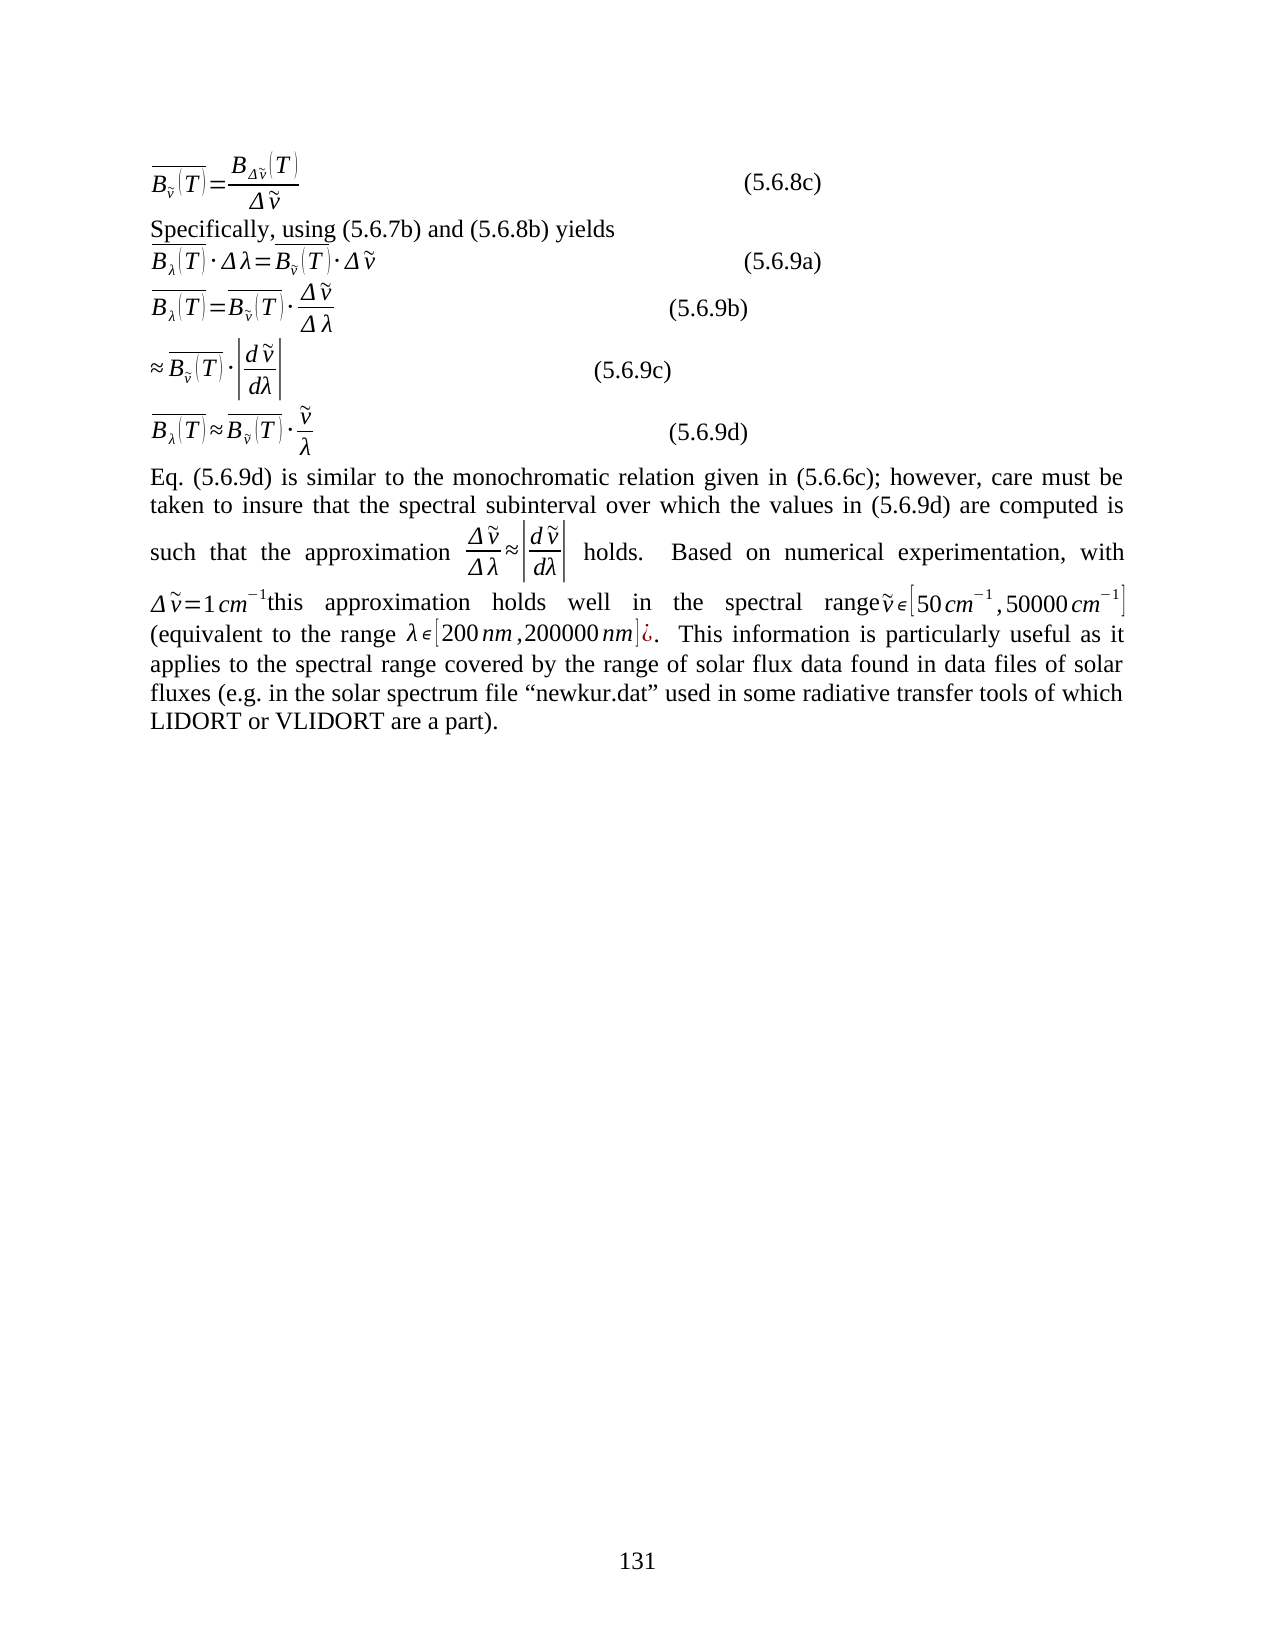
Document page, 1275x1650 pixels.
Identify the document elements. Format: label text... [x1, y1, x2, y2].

text Specifically, using (5.6.7b) and (5.6.8b) yields [150, 214, 1125, 243]
text (5.6.8c) [150, 150, 1125, 214]
text (5.6.9d) [150, 403, 1125, 462]
text (5.6.9c) [150, 338, 1125, 403]
text (5.6.9a) [150, 243, 1125, 279]
text (5.6.9b) [150, 279, 1125, 338]
text Eq. (5.6.9d) is similar to the monochromatic relation given in (5.6.6c); however, care must be taken to insure that the spectral subinterval over which the values in (5.6.9d) are computed is such that the approximation holds. Based on numerical experimentation, withthis approximation holds well in the spectral range (equivalent to the range . This information is particularly useful as it applies to the spectral range covered by the range of solar flux data found in data files of solar fluxes (e.g. in the solar spectrum file “newkur.dat” used in some radiative transfer tools of which LIDORT or VLIDORT are a part). [150, 462, 1125, 735]
